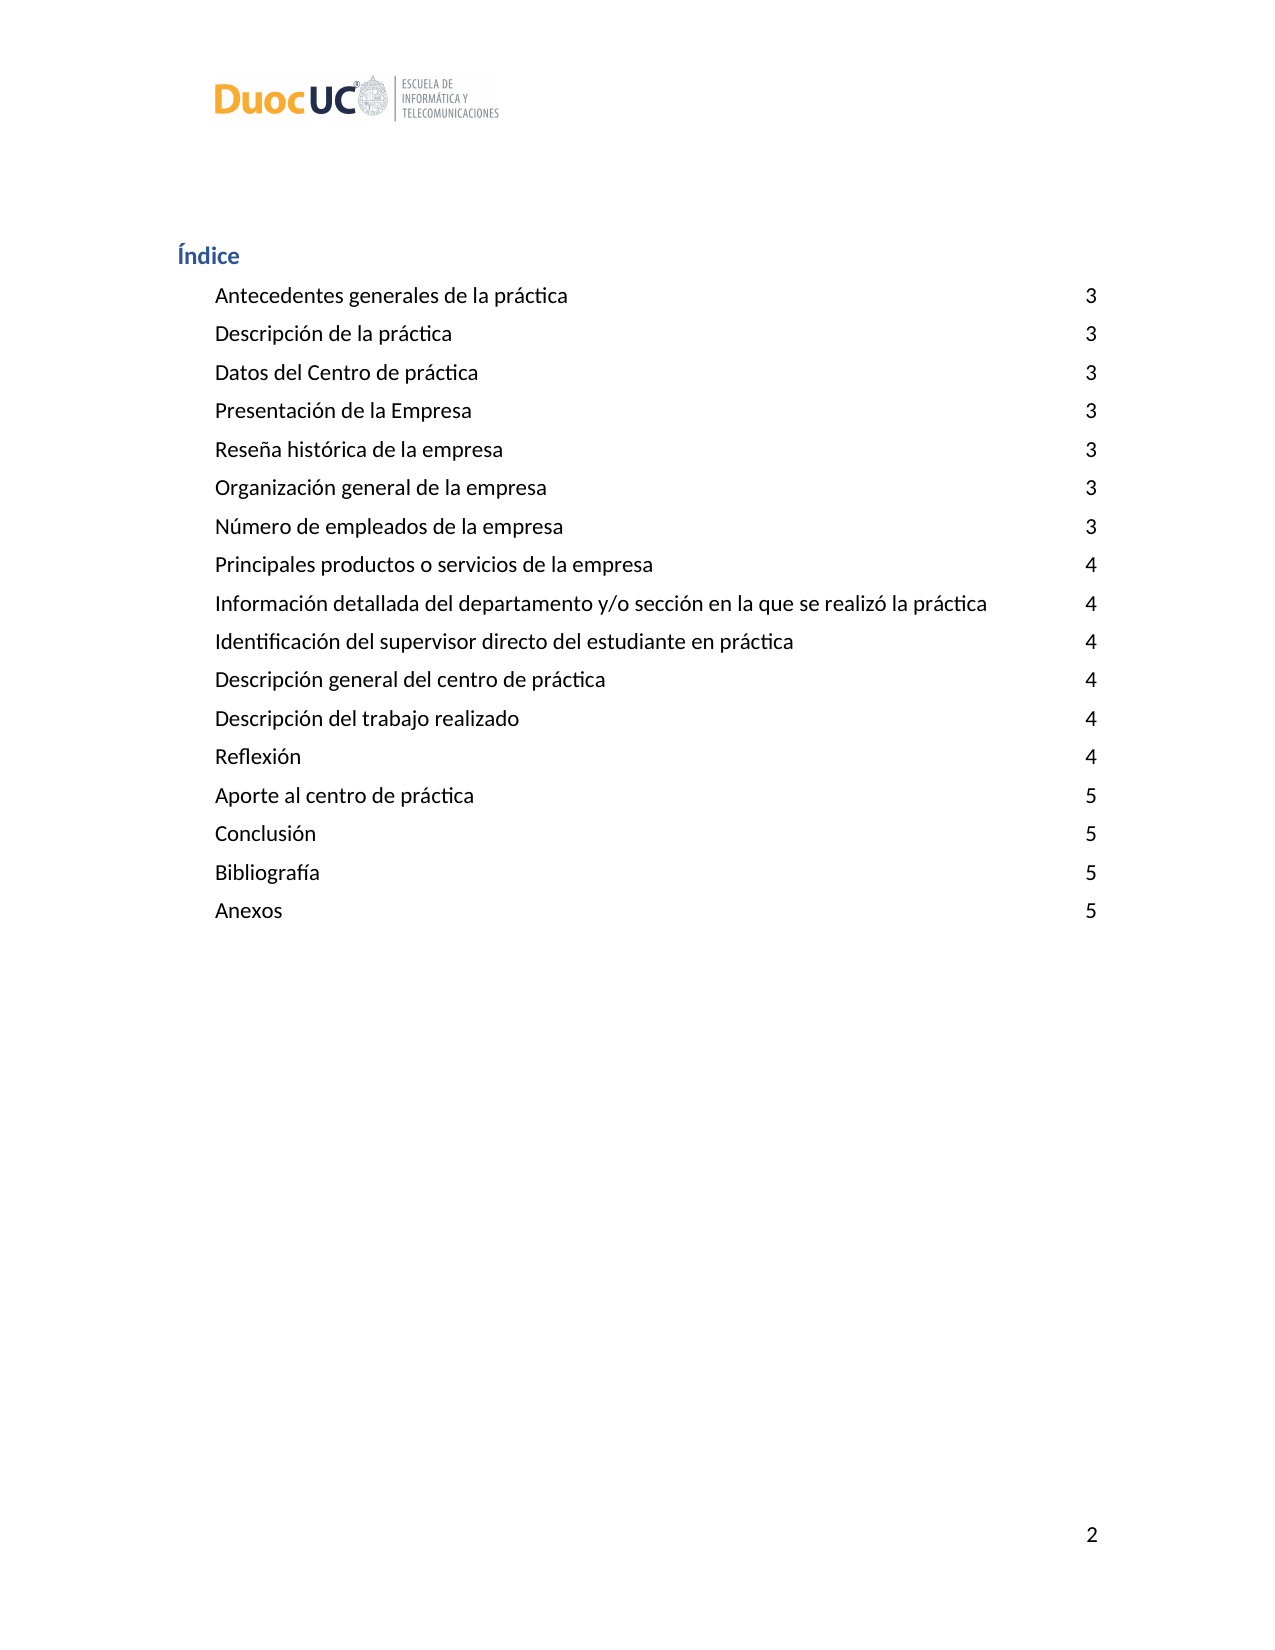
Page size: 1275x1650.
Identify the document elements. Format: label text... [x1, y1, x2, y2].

text Índice [177, 240, 1098, 273]
picture [214, 73, 499, 122]
